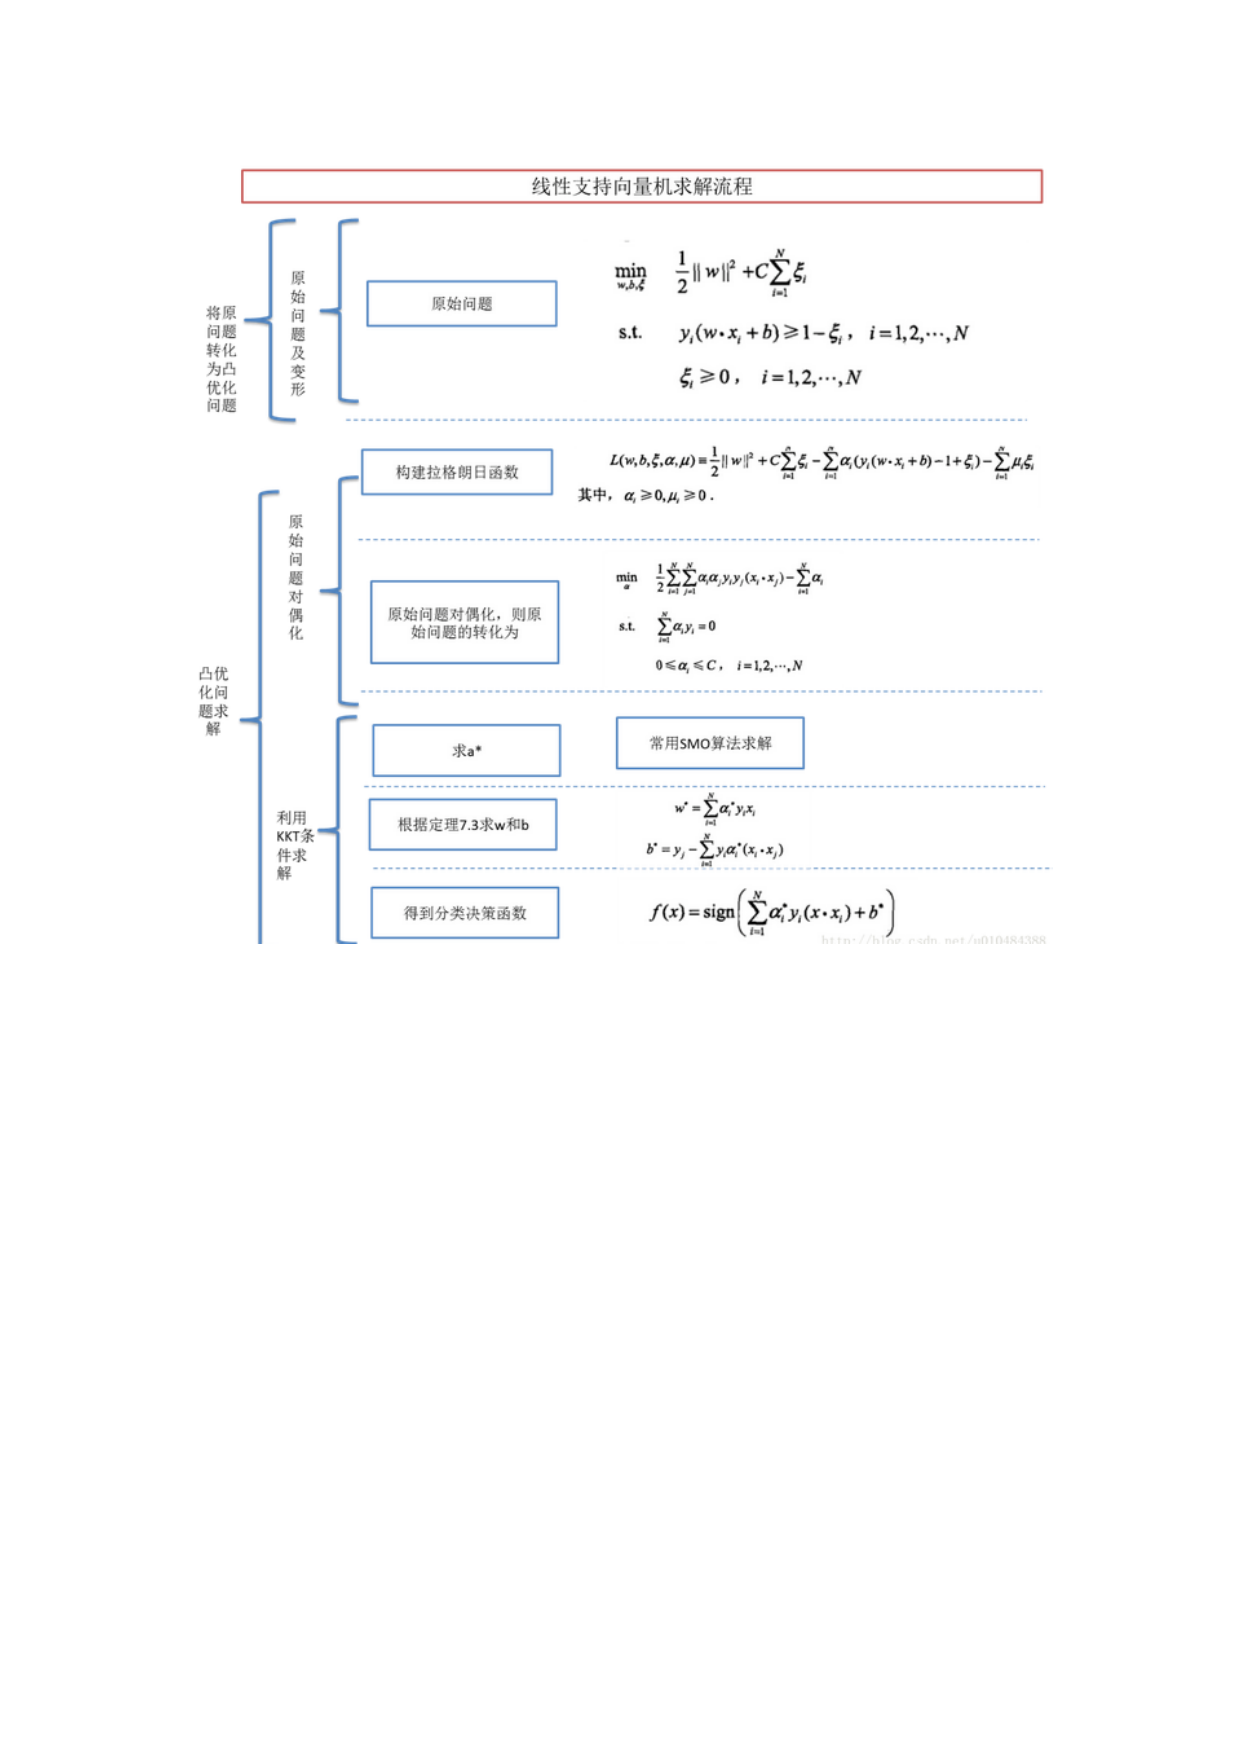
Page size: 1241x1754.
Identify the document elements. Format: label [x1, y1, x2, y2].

picture [187, 162, 1053, 944]
